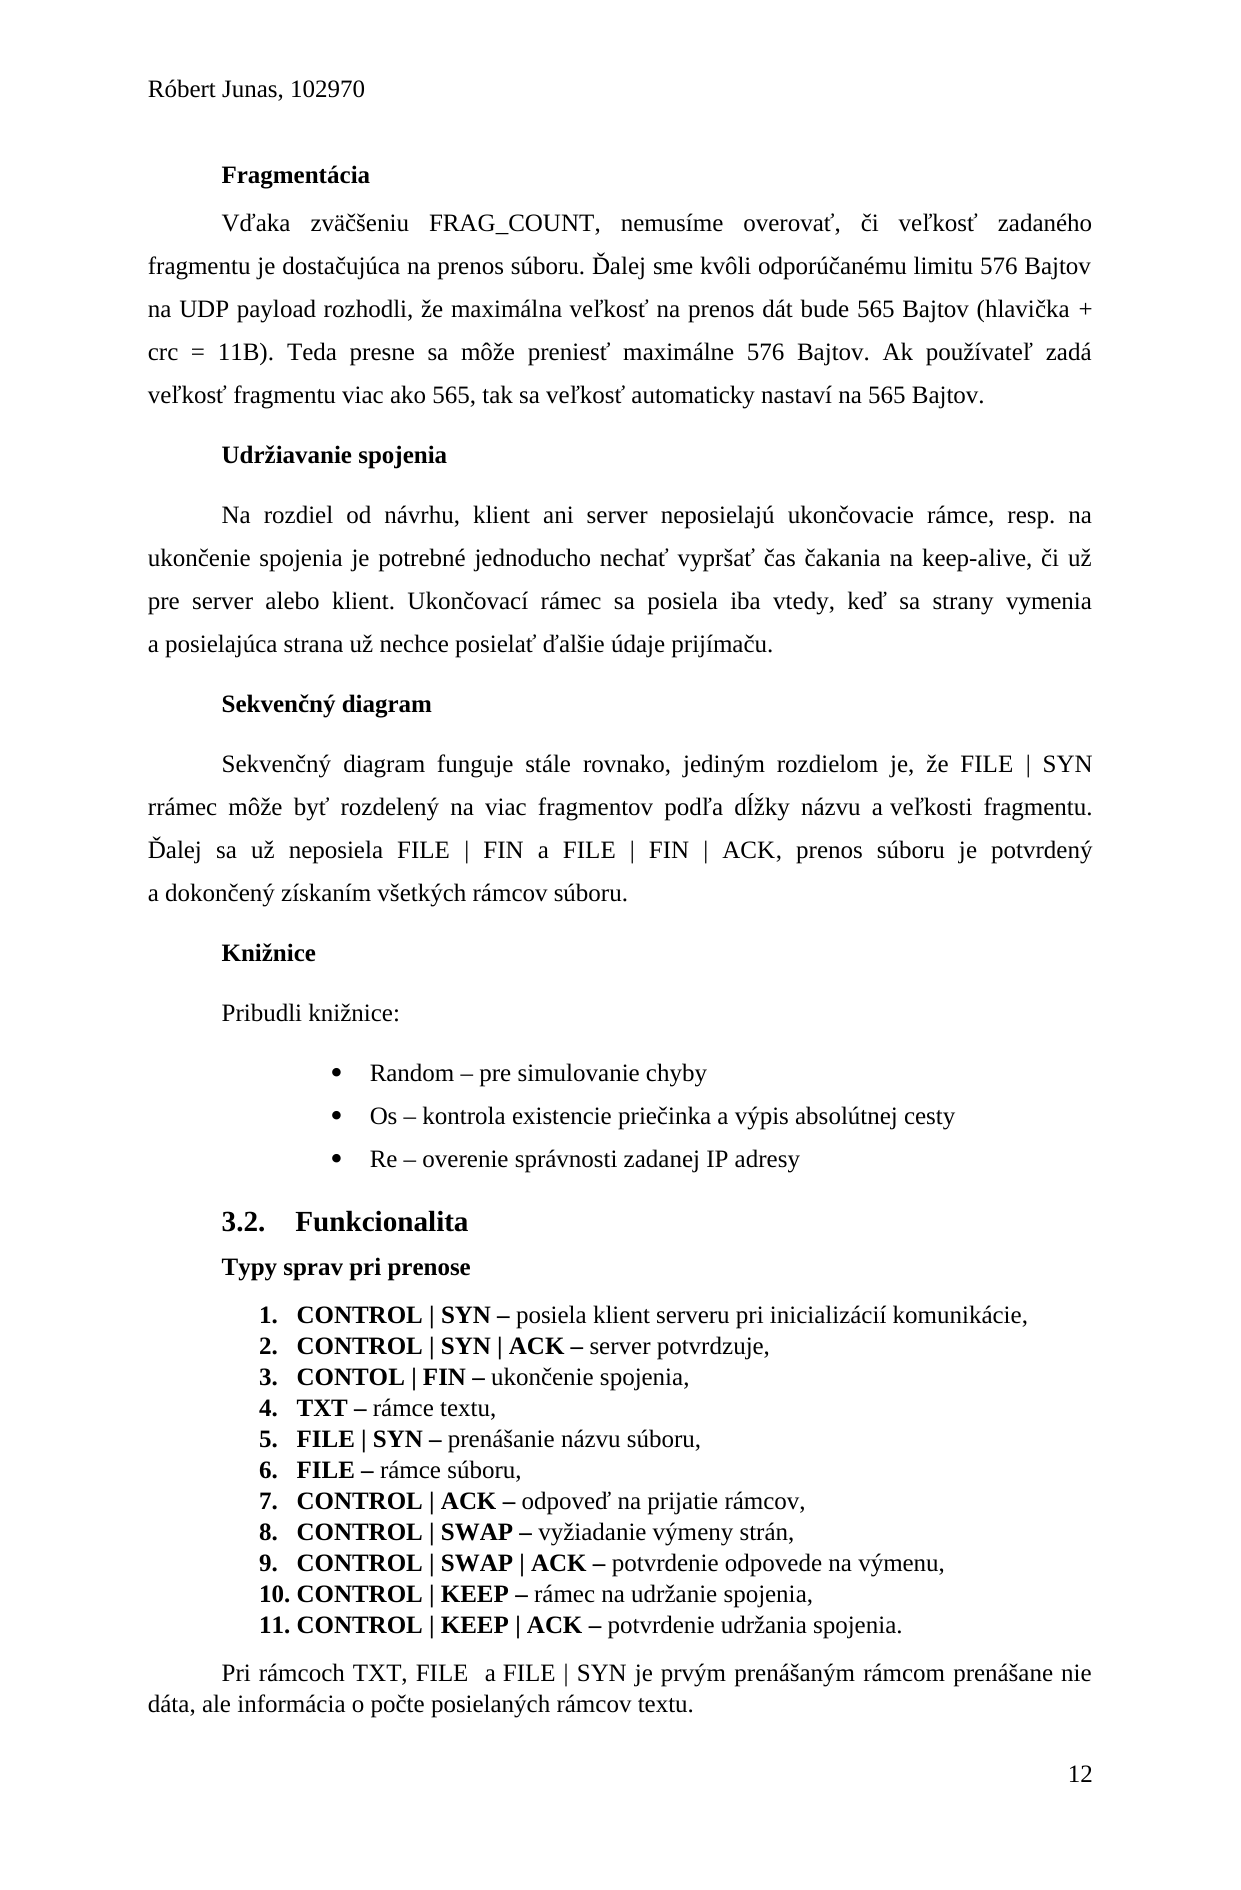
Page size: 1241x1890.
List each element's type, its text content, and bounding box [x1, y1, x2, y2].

text Sekvenčný diagram funguje stále rovnako, jediným rozdielom je, že FILE | SYN rrámec môže byť rozdelený na viac fragmentov podľa dĺžky názvu a veľkosti fragmentu. Ďalej sa už neposiela FILE | FIN a FILE | FIN | ACK, prenos súboru je potvrdený a dokončený získaním všetkých rámcov súboru. [148, 749, 1093, 907]
text Sekvenčný diagram [148, 689, 1093, 718]
text Udržiavanie spojenia [148, 440, 1093, 469]
list CONTOL | FIN – ukončenie spojenia, [259, 1362, 1093, 1391]
list CONTROL | KEEP – rámec na udržanie spojenia, [259, 1579, 1093, 1608]
text Vďaka zväčšeniu FRAG_COUNT, nemusíme overovať, či veľkosť zadaného fragmentu je dostačujúca na prenos súboru. Ďalej sme kvôli odporúčanému limitu 576 Bajtov na UDP payload rozhodli, že maximálna veľkosť na prenos dát bude 565 Bajtov (hlavička + crc = 11B). Teda presne sa môže preniesť maximálne 576 Bajtov. Ak používateľ zadá veľkosť fragmentu viac ako 565, tak sa veľkosť automaticky nastaví na 565 Bajtov. [148, 208, 1093, 409]
list FILE – rámce súboru, [259, 1455, 1093, 1484]
text Na rozdiel od návrhu, klient ani server neposielajú ukončovacie rámce, resp. na ukončenie spojenia je potrebné jednoducho nechať vypršať čas čakania na keep-alive, či už pre server alebo klient. Ukončovací rámec sa posiela iba vtedy, keď sa strany vymenia a posielajúca strana už nechce posielať ďalšie údaje prijímaču. [148, 500, 1093, 658]
text Fragmentácia [148, 160, 1093, 189]
list CONTROL | SYN – posiela klient serveru pri inicializácií komunikácie, [259, 1300, 1093, 1329]
list FILE | SYN – prenášanie názvu súboru, [259, 1424, 1093, 1453]
list CONTROL | SYN | ACK – server potvrdzuje, [259, 1331, 1093, 1360]
list Os – kontrola existencie priečinka a výpis absolútnej cesty [332, 1101, 1093, 1129]
text Pri rámcoch TXT, FILE a FILE | SYN je prvým prenášaným rámcom prenášane nie dáta, ale informácia o počte posielaných rámcov textu. [148, 1658, 1093, 1718]
text Knižnice [148, 938, 1093, 967]
list CONTROL | ACK – odpoveď na prijatie rámcov, [259, 1486, 1093, 1515]
list CONTROL | KEEP | ACK – potvrdenie udržania spojenia. [259, 1610, 1093, 1639]
list TXT – rámce textu, [259, 1393, 1093, 1422]
list Random – pre simulovanie chyby [332, 1058, 1093, 1086]
text Pribudli knižnice: [148, 998, 1093, 1027]
subtitle Funkcionalita [221, 1204, 1093, 1237]
list CONTROL | SWAP – vyžiadanie výmeny strán, [259, 1517, 1093, 1546]
list Re – overenie správnosti zadanej IP adresy [332, 1144, 1093, 1173]
text Typy sprav pri prenose [221, 1252, 1093, 1281]
list CONTROL | SWAP | ACK – potvrdenie odpovede na výmenu, [259, 1548, 1093, 1577]
